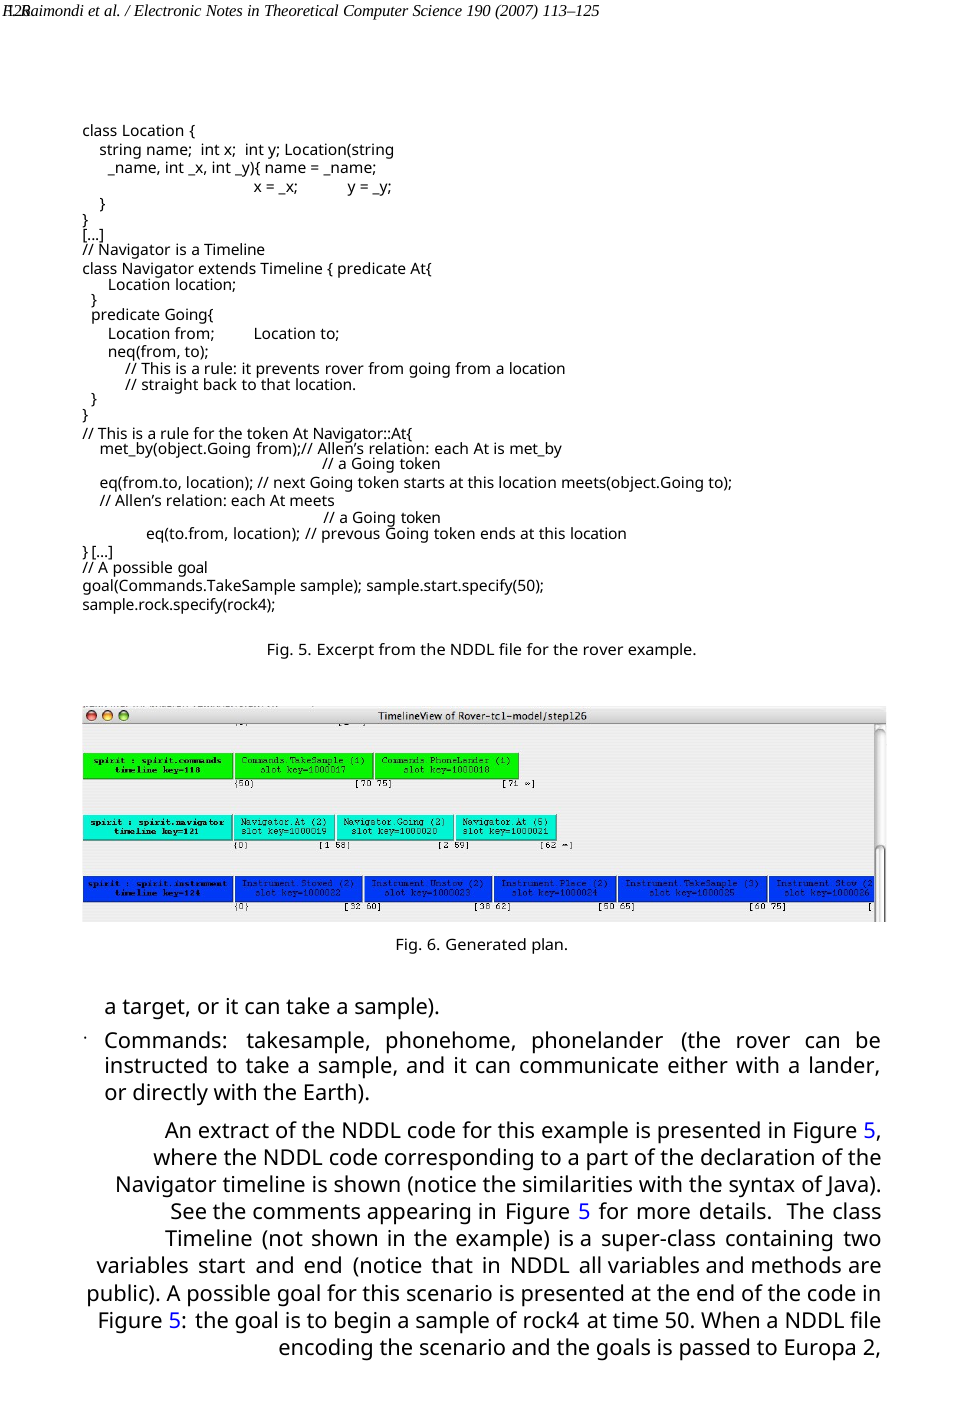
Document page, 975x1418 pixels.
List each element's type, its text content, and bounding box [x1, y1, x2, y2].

text Fig. 6. Generated plan. [71, 715, 892, 955]
text } [82, 212, 912, 228]
text a target, or it can take a sample). [104, 991, 912, 1021]
text class Location { [82, 123, 912, 139]
text predicate Going{ [91, 308, 912, 323]
text An extract of the NDDL code for this example is presented in Figure 5, where the NDDL code corresponding to a part of the declaration of the Navigator timeline is shown (notice the similarities with the syntax of Java). See the comments appearing in Figure 5 for more details. The class Timeline (not shown in the example) is a super-class containing two variables start and end (notice that in NDDL all variables and methods are public). A possible goal for this scenario is presented at the end of the code in Figure 5: the goal is to begin a sample of rock4 at time 50. When a NDDL file encoding the scenario and the goals is passed to Europa 2, [82, 1117, 881, 1362]
text // straight back to that location. [125, 377, 912, 393]
text // This is a rule for the token At Navigator::At{ [82, 424, 442, 443]
picture [82, 706, 887, 715]
text eq(from.to, location); // next Going token starts at this location meets(object.Going to); // Allen’s relation: each At meets [99, 473, 745, 511]
text [...] [82, 228, 912, 243]
text string name; int x; int y; Location(string _name, int _x, int _y){ name = _name; x = _x; y = _y; [99, 140, 442, 197]
text Location from; Location to; neq(from, to); [108, 324, 357, 362]
text // This is a rule: it prevents rover from going from a location [125, 362, 912, 377]
list Commands: takesample, phonehome, phonelander (the rover can be instructed to take a sample, and it can communicate either with a lander, or directly with the Earth). [83, 1028, 881, 1107]
text // A possible goal [82, 562, 912, 576]
text } [99, 197, 912, 212]
text Location location; [108, 278, 912, 293]
text eq(to.from, location); // prevous Going token ends at this location [95, 526, 678, 542]
text } [91, 293, 912, 308]
text } [...] [82, 542, 128, 562]
text class Navigator extends Timeline { predicate At{ [82, 259, 442, 278]
text goal(Commands.TakeSample sample); sample.start.specify(50); sample.rock.specify(rock4); [82, 576, 644, 614]
text } [82, 408, 912, 424]
text met_by(object.Going from);// Allen’s relation: each At is met_by [99, 443, 912, 458]
text // a Going token [71, 511, 693, 526]
text // a Going token [322, 458, 912, 473]
text } [91, 393, 912, 408]
text Fig. 5. Excerpt from the NDDL file for the rover example. [95, 638, 868, 659]
text // Navigator is a Timeline [82, 243, 912, 258]
